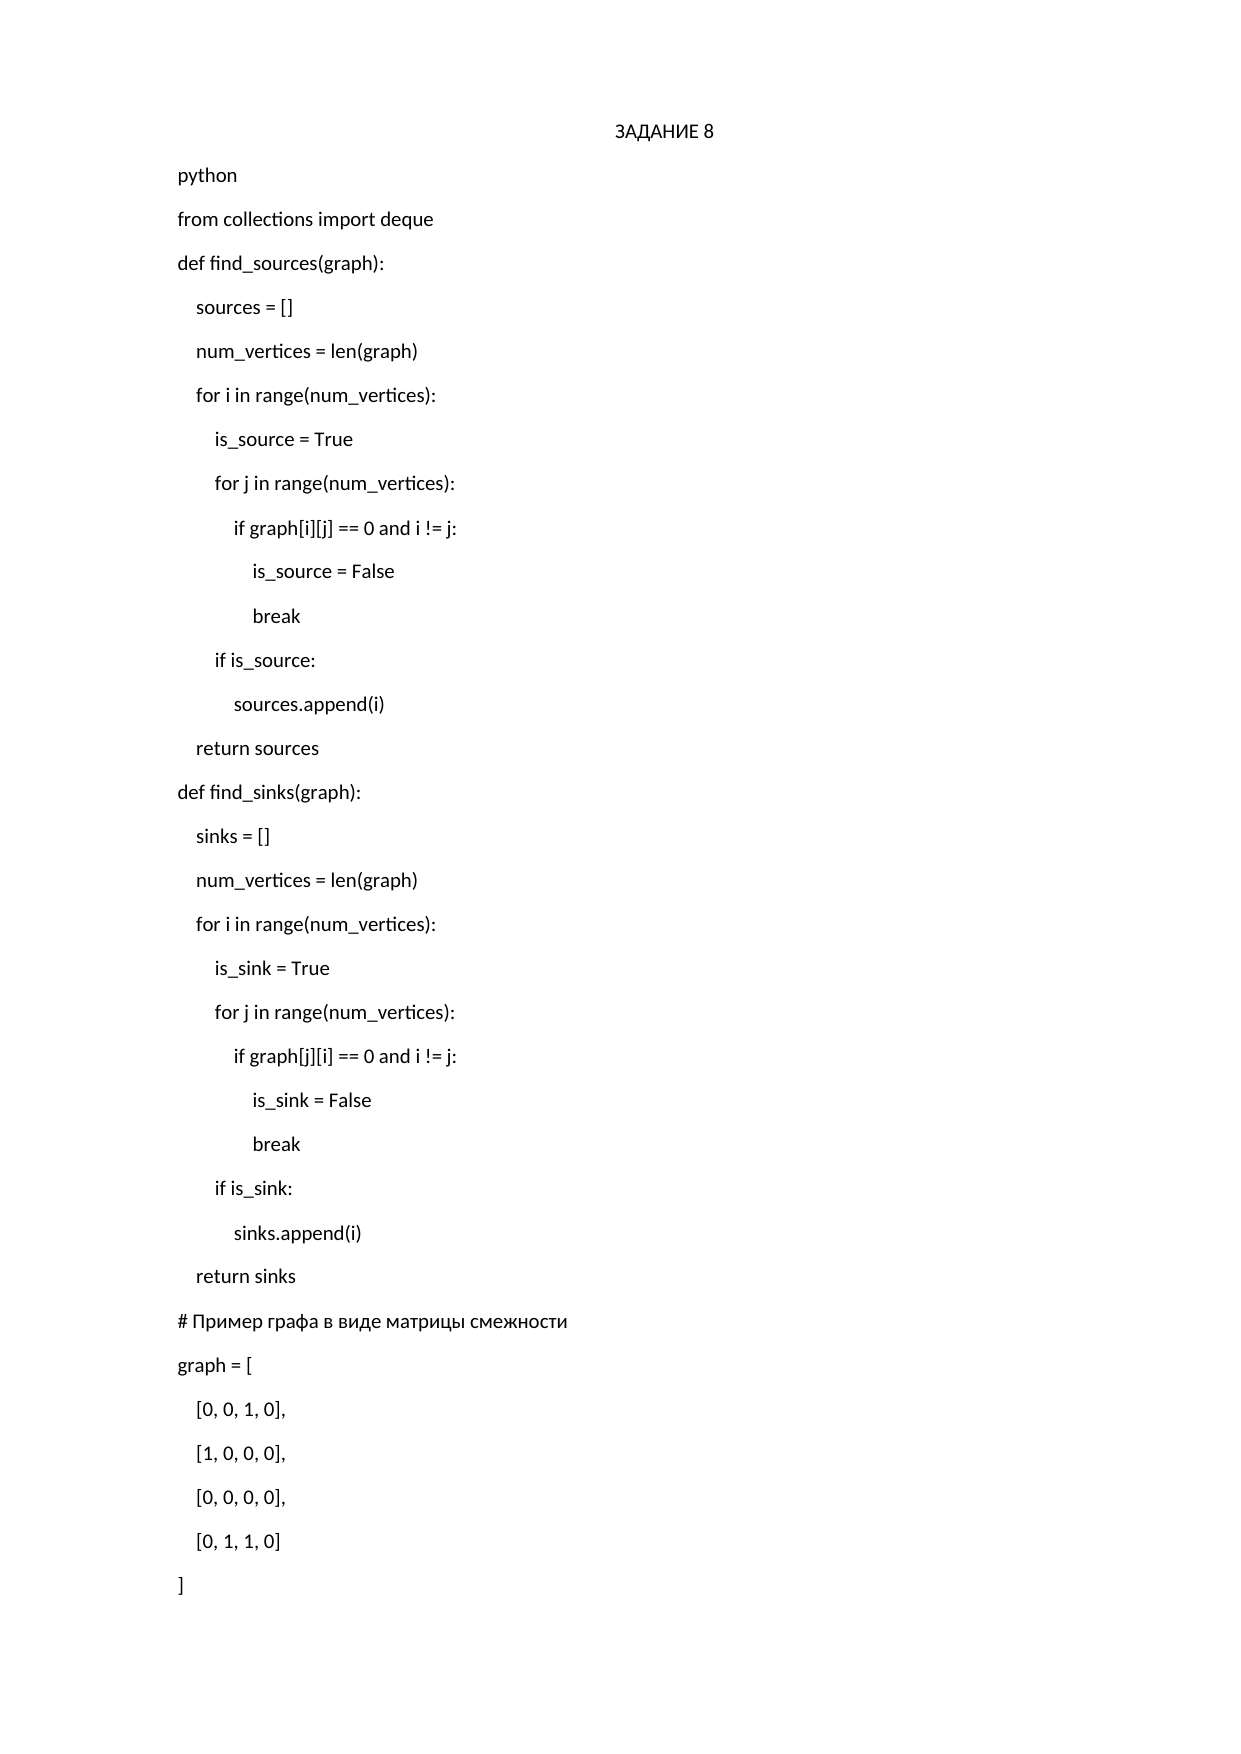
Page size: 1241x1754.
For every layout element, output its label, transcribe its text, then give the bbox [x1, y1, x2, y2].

text is_sink = False [177, 1087, 1152, 1113]
text sources.append(i) [177, 691, 1152, 716]
text if graph[j][i] == 0 and i != j: [177, 1043, 1152, 1069]
text # Пример графа в виде матрицы смежности [177, 1308, 1152, 1333]
text is_sink = True [177, 955, 1152, 981]
text for j in range(num_vertices): [177, 999, 1152, 1025]
text [0, 1, 1, 0] [177, 1528, 1152, 1553]
text from collections import deque [177, 206, 1152, 232]
text sinks = [] [177, 823, 1152, 848]
text def find_sources(graph): [177, 250, 1152, 276]
text num_vertices = len(graph) [177, 867, 1152, 893]
text python [177, 162, 1152, 188]
text sources = [] [177, 294, 1152, 320]
text break [177, 603, 1152, 628]
text graph = [ [177, 1352, 1152, 1377]
text is_source = True [177, 427, 1152, 452]
text if graph[i][j] == 0 and i != j: [177, 515, 1152, 540]
text for j in range(num_vertices): [177, 471, 1152, 496]
text sinks.append(i) [177, 1220, 1152, 1245]
text return sinks [177, 1264, 1152, 1289]
text num_vertices = len(graph) [177, 338, 1152, 364]
text break [177, 1132, 1152, 1157]
text if is_sink: [177, 1176, 1152, 1201]
text return sources [177, 735, 1152, 760]
text ЗАДАНИЕ 8 [177, 118, 1152, 143]
text [0, 0, 0, 0], [177, 1484, 1152, 1509]
text for i in range(num_vertices): [177, 382, 1152, 408]
text for i in range(num_vertices): [177, 911, 1152, 937]
text def find_sinks(graph): [177, 779, 1152, 804]
text ] [177, 1572, 1152, 1598]
text if is_source: [177, 647, 1152, 672]
text is_source = False [177, 559, 1152, 584]
text [0, 0, 1, 0], [177, 1396, 1152, 1421]
text [1, 0, 0, 0], [177, 1440, 1152, 1465]
